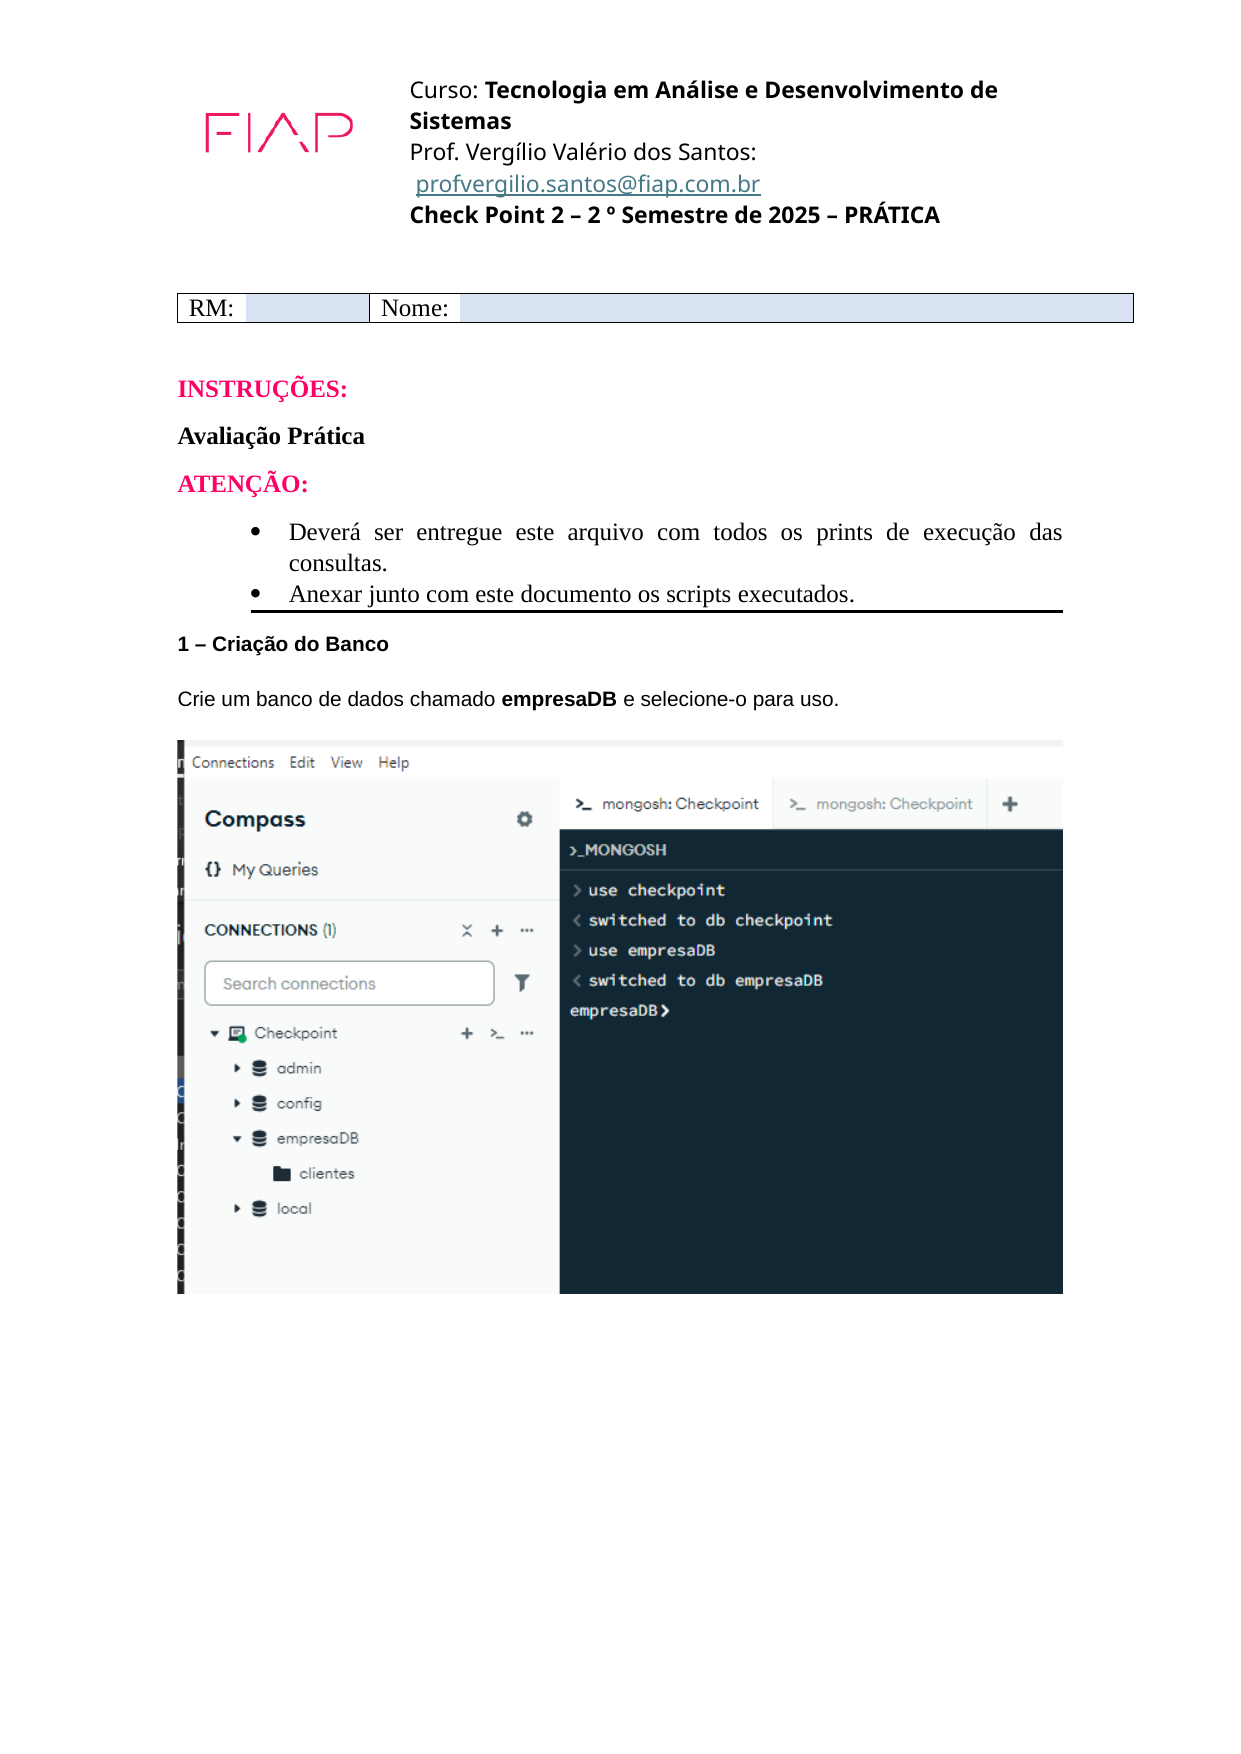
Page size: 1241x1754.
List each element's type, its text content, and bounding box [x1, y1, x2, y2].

table_header [246, 294, 369, 322]
table_header RM: [178, 294, 246, 322]
picture [188, 73, 370, 193]
text INSTRUÇÕES: [177, 374, 1063, 402]
table_header [460, 294, 1133, 322]
list Anexar junto com este documento os scripts executados. [251, 579, 1063, 610]
text Crie um banco de dados chamado empresaDB e selecione-o para uso. [177, 687, 1063, 711]
text Avaliação Prática [177, 421, 1063, 450]
list Deverá ser entregue este arquivo com todos os prints de execução das consultas. [251, 517, 1063, 577]
subtitle 1 – Criação do Banco [177, 632, 1063, 656]
text ATENÇÃO: [177, 469, 1063, 498]
table_header Nome: [370, 294, 460, 322]
picture [177, 740, 1063, 1294]
